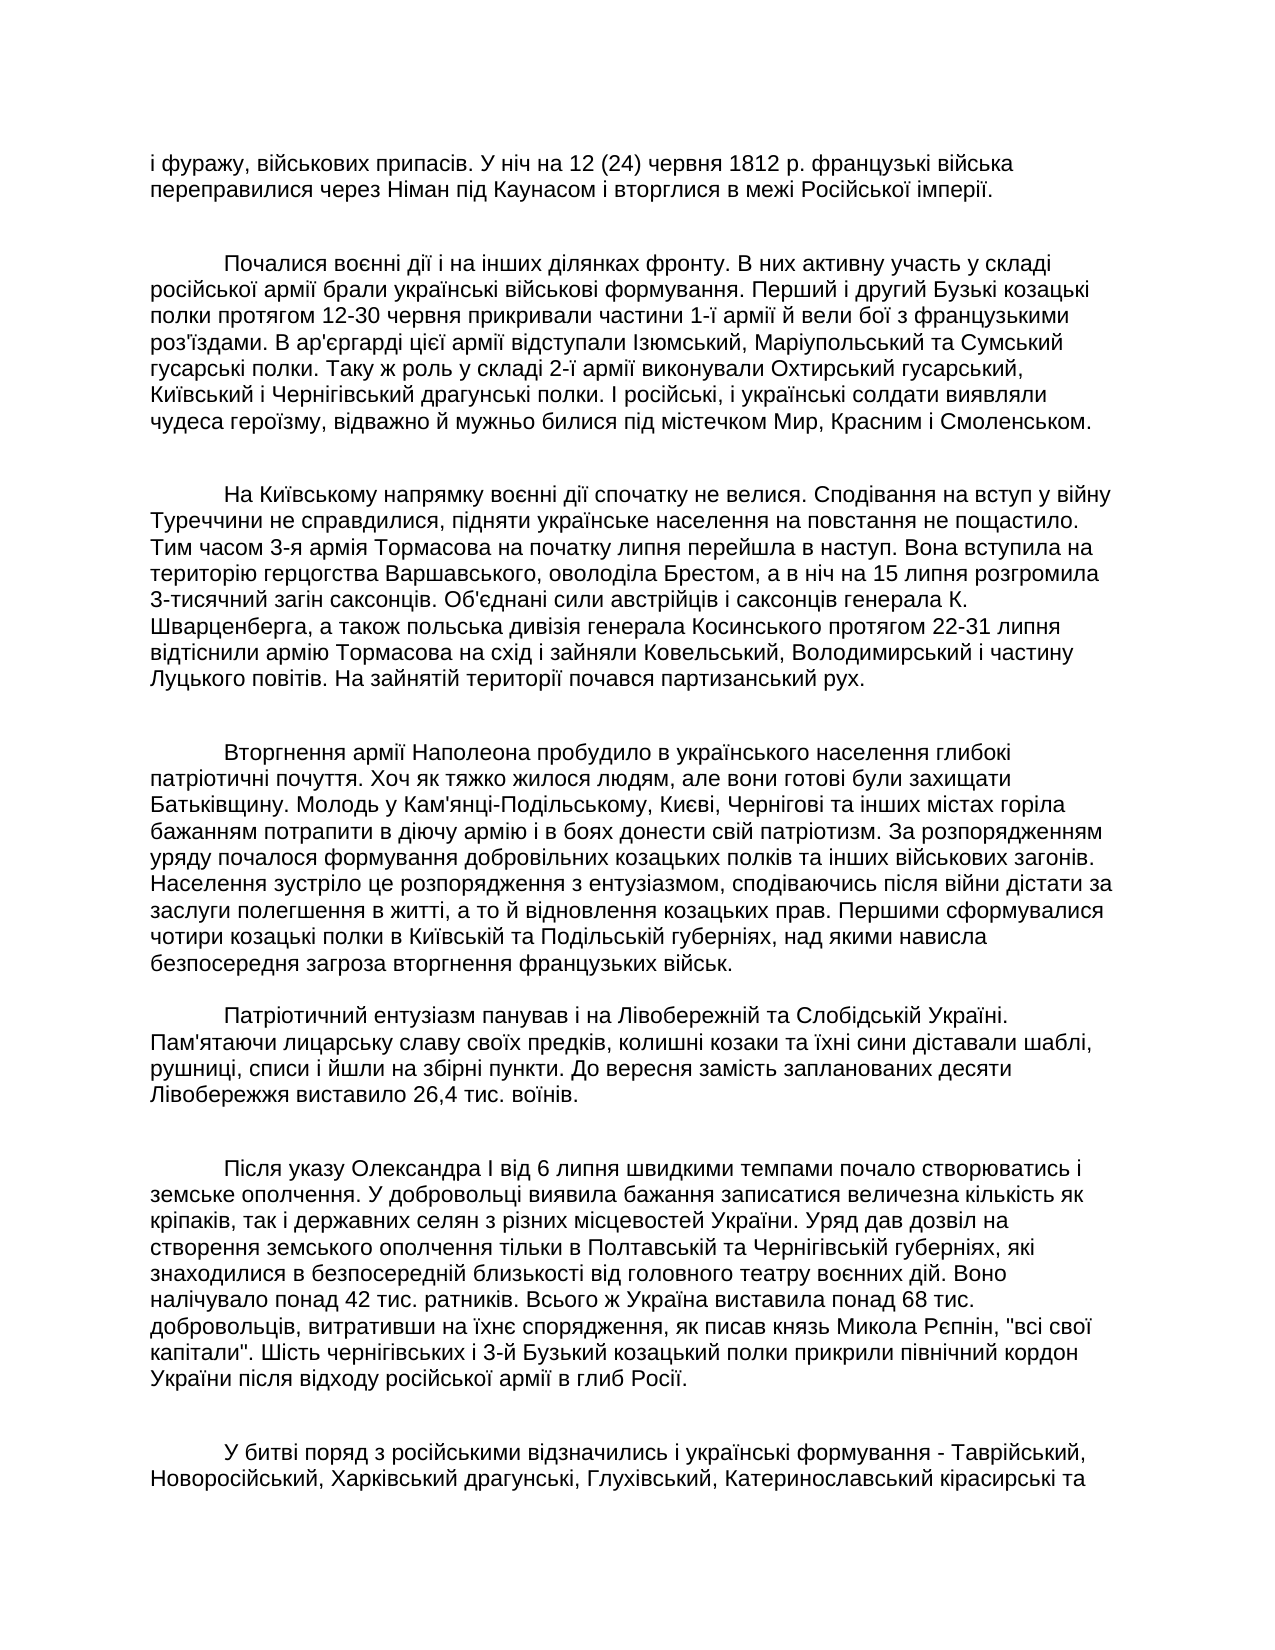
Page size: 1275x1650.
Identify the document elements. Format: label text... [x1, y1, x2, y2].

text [150, 1438, 1125, 1491]
text Почалися воєнні дії і на інших ділянках фронту. В них активну участь у складі російської армії брали українські військові формування. Перший і другий Бузькі козацькі полки протягом 12-30 червня прикривали частини 1-ї армії й вели бої з французькими роз'їздами. В ар'єргарді цієї армії відступали Ізюмський, Маріупольський та Сумський гусарські полки. Таку ж роль у складі 2-ї армії виконували Охтирський гусарський, Київський і Чернігівський драгунські полки. І російські, і українські солдати виявляли чудеса героїзму, відважно й мужньо билися під містечком Мир, Красним і Смоленськом. [150, 249, 1125, 434]
text Вторгнення армії Наполеона пробудило в українського населення глибокі патріотичні почуття. Хоч як тяжко жилося людям, але вони готові були захищати Батьківщину. Молодь у Кам'янці-Подільському, Києві, Чернігові та інших містах горіла бажанням потрапити в діючу армію і в боях донести свій патріотизм. За розпорядженням уряду почалося формування добровільних козацьких полків та інших військових загонів. Населення зустріло це розпорядження з ентузіазмом, сподіваючись після війни дістати за заслуги полегшення в житті, а то й відновлення козацьких прав. Першими сформувалися чотири козацькі полки в Київській та Подільській губерніях, над якими нависла безпосередня загроза вторгнення французьких військ. [150, 739, 1125, 976]
text На Київському напрямку воєнні дії спочатку не велися. Сподівання на вступ у війну Туреччини не справдилися, підняти українське населення на повстання не пощастило. Тим часом 3-я армія Тормасова на початку липня перейшла в наступ. Вона вступила на територію герцогства Варшавського, оволоділа Брестом, а в ніч на 15 липня розгромила 3-тисячний загін саксонців. Об'єднані сили австрійців і саксонців генерала К. Шварценберга, а також польська дивізія генерала Косинського протягом 22-31 липня відтіснили армію Тормасова на схід і зайняли Ковельський, Володимирський і частину Луцького повітів. На зайнятій території почався партизанський рух. [150, 481, 1125, 692]
text Патріотичний ентузіазм панував і на Лівобережній та Слобідській Україні. Пам'ятаючи лицарську славу своїх предків, колишні козаки та їхні сини діставали шаблі, рушниці, списи і йшли на збірні пункти. До вересня замість запланованих десяти Лівобережжя виставило 26,4 тис. воїнів. [150, 1002, 1125, 1108]
text Після указу Олександра І від 6 липня швидкими темпами почало створюватись і земське ополчення. У добровольці виявила бажання записатися величезна кількість як кріпаків, так і державних селян з різних місцевостей України. Уряд дав дозвіл на створення земського ополчення тільки в Полтавській та Чернігівській губерніях, які знаходилися в безпосередній близькості від головного театру воєнних дій. Воно налічувало понад 42 тис. ратників. Всього ж Україна виставила понад 68 тис. добровольців, витративши на їхнє спорядження, як писав князь Микола Рєпнін, "всі свої капітали". Шість чернігівських і 3-й Бузький козацький полки прикрили північний кордон України після відходу російської армії в глиб Росії. [150, 1154, 1125, 1392]
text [150, 150, 1125, 203]
